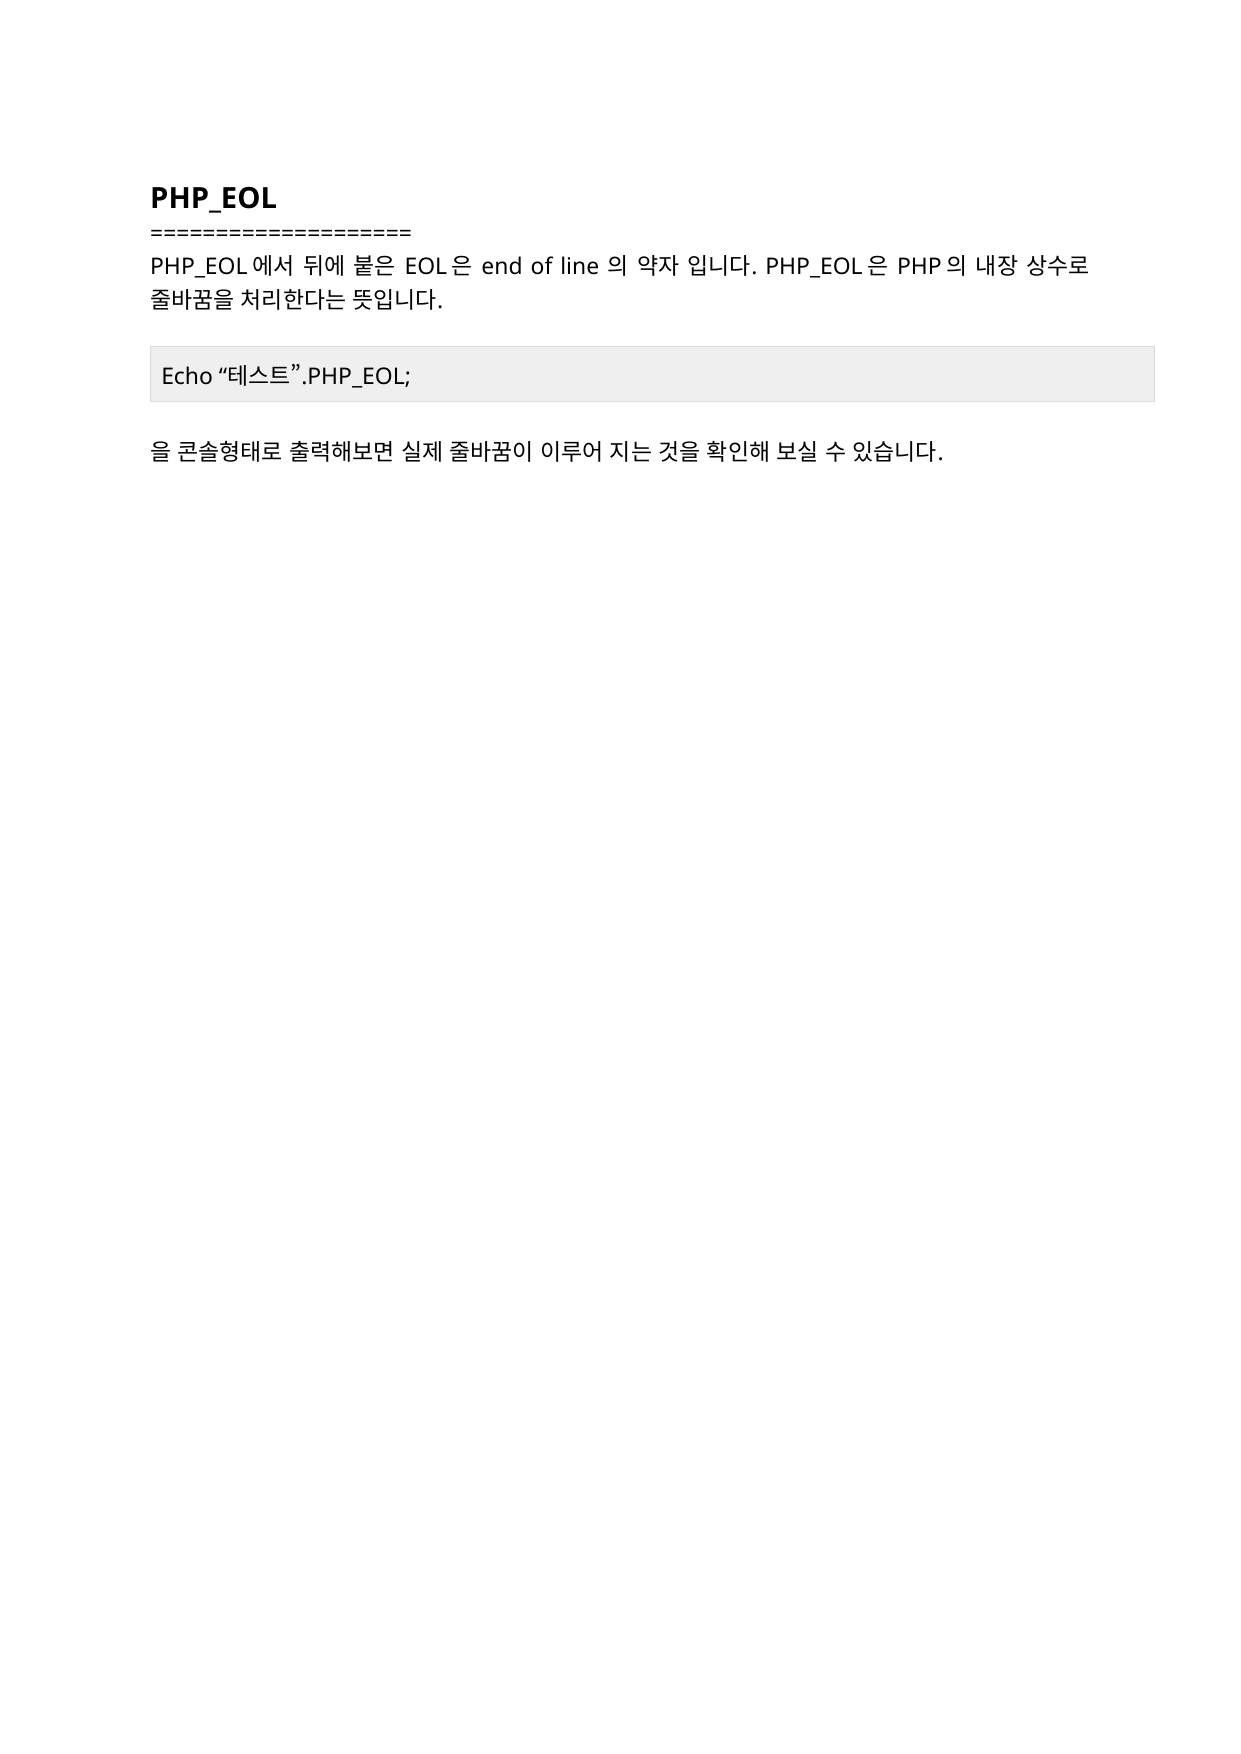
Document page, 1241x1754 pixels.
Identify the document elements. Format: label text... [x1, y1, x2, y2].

text PHP_EOL에서 뒤에 붙은 EOL은 end of line 의 약자 입니다. PHP_EOL은 PHP의 내장 상수로 줄바꿈을 처리한다는 뜻입니다. [150, 248, 1090, 315]
table_header Echo “테스트”.PHP_EOL; [151, 347, 1154, 401]
text 을 콘솔형태로 출력해보면 실제 줄바꿈이 이루어 지는 것을 확인해 보실 수 있습니다. [150, 433, 1090, 467]
text PHP_EOL [150, 177, 1090, 217]
text ==================== [150, 217, 1090, 248]
